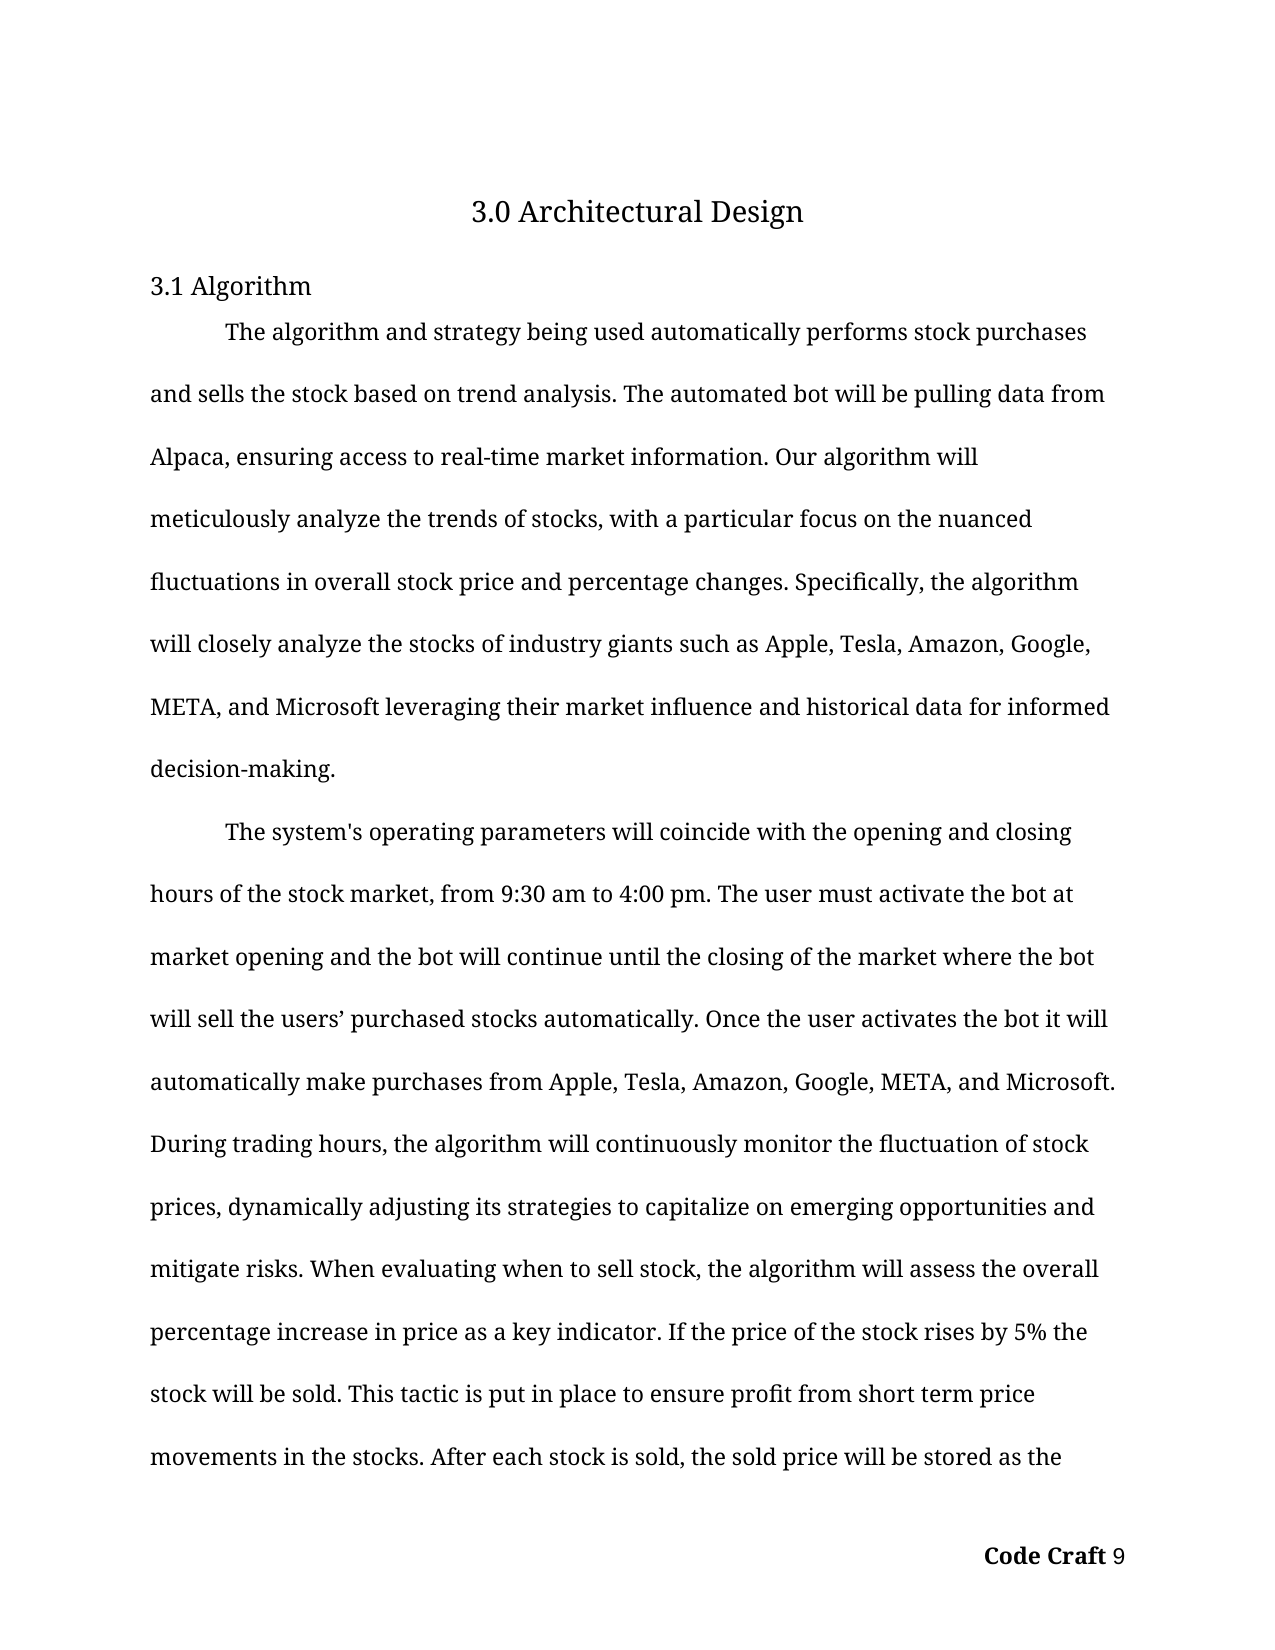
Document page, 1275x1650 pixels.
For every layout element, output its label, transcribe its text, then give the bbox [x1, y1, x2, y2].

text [150, 815, 1125, 1472]
subtitle 3.1 Algorithm [150, 269, 1125, 303]
subtitle 3.0 Architectural Design [150, 192, 1125, 231]
text The algorithm and strategy being used automatically performs stock purchases and sells the stock based on trend analysis. The automated bot will be pulling data from Alpaca, ensuring access to real-time market information. Our algorithm will meticulously analyze the trends of stocks, with a particular focus on the nuanced fluctuations in overall stock price and percentage changes. Specifically, the algorithm will closely analyze the stocks of industry giants such as Apple, Tesla, Amazon, Google, META, and Microsoft leveraging their market influence and historical data for informed decision-making. [150, 315, 1125, 784]
